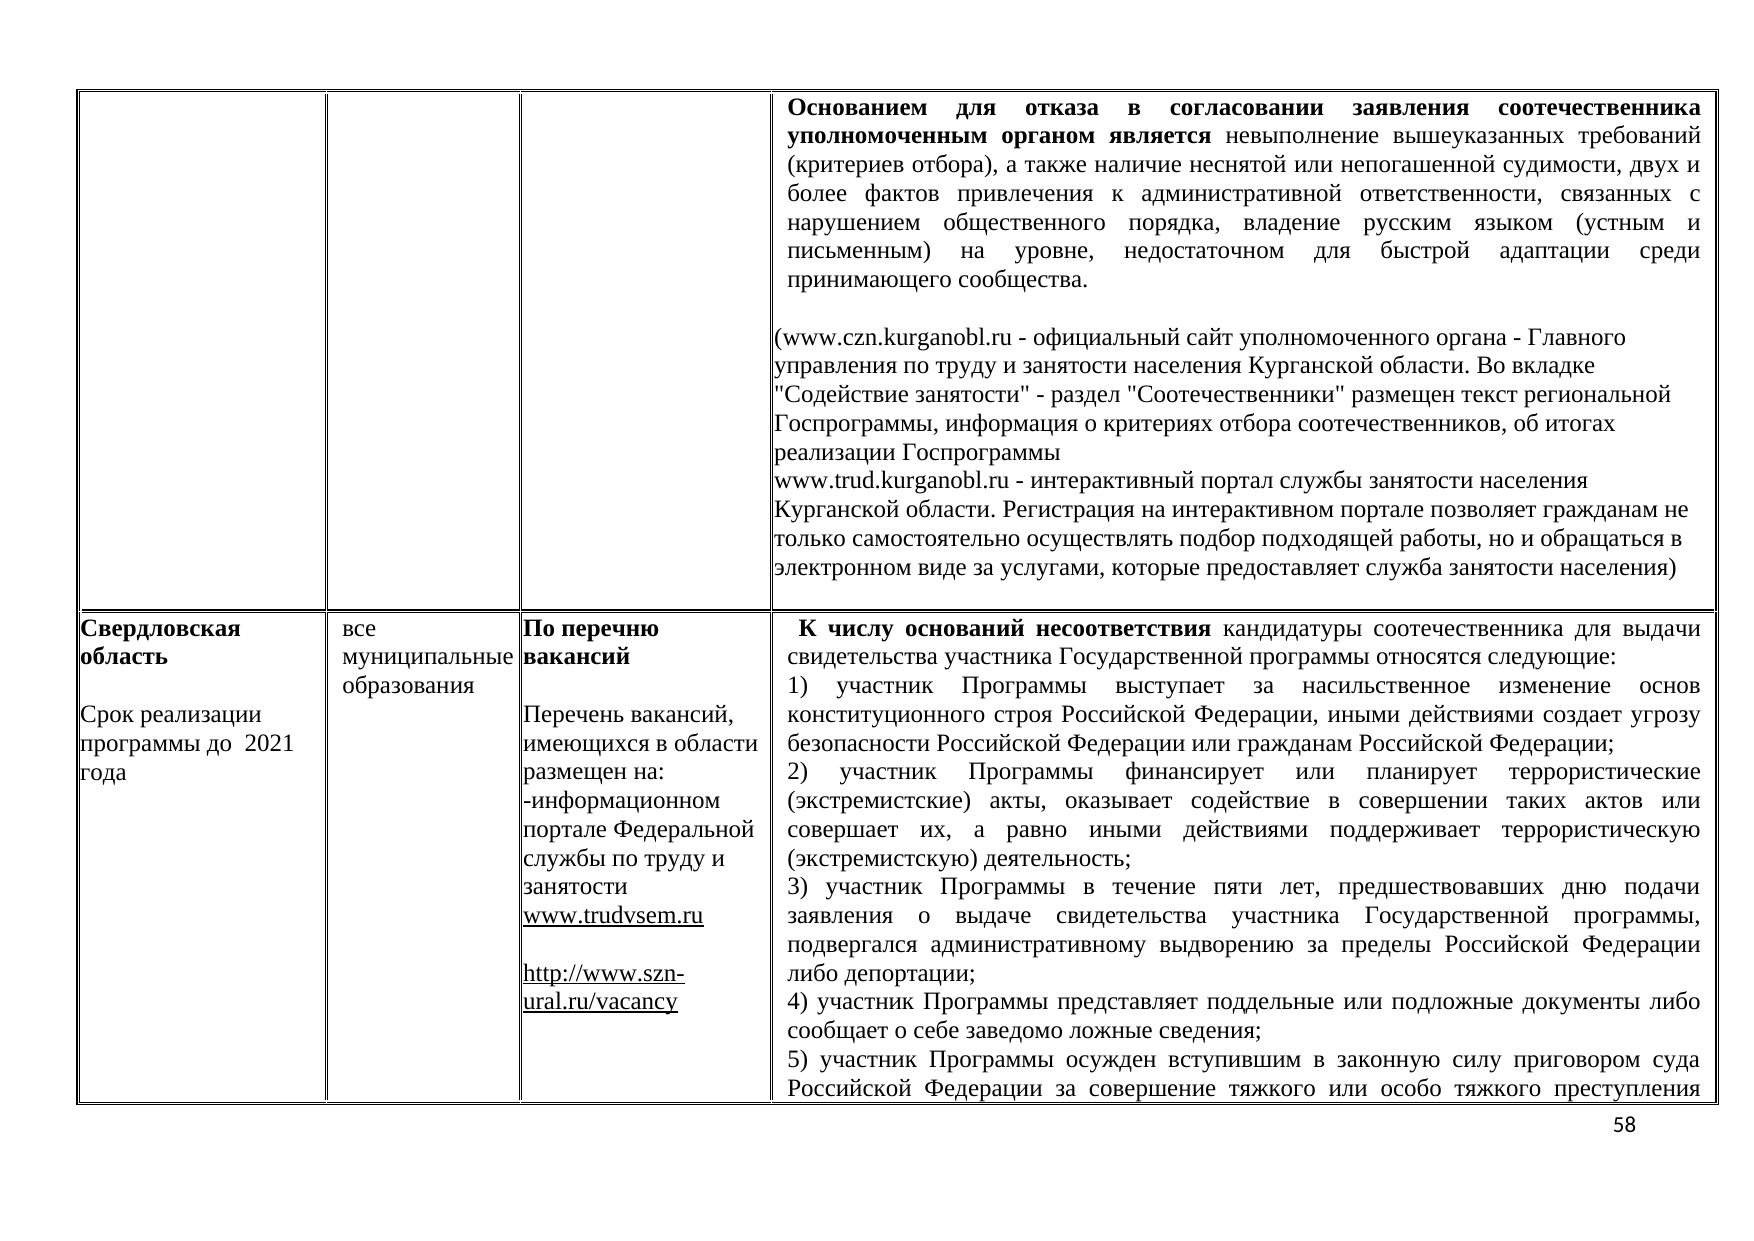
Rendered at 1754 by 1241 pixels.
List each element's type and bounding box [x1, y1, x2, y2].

table_cell [326, 92, 521, 609]
table_cell [521, 92, 772, 609]
table_cell [80, 92, 326, 609]
table_cell [326, 613, 521, 1101]
table_cell [521, 613, 772, 1101]
table_cell [80, 609, 326, 1101]
table_cell [772, 92, 1715, 609]
table_cell [772, 609, 1716, 1101]
